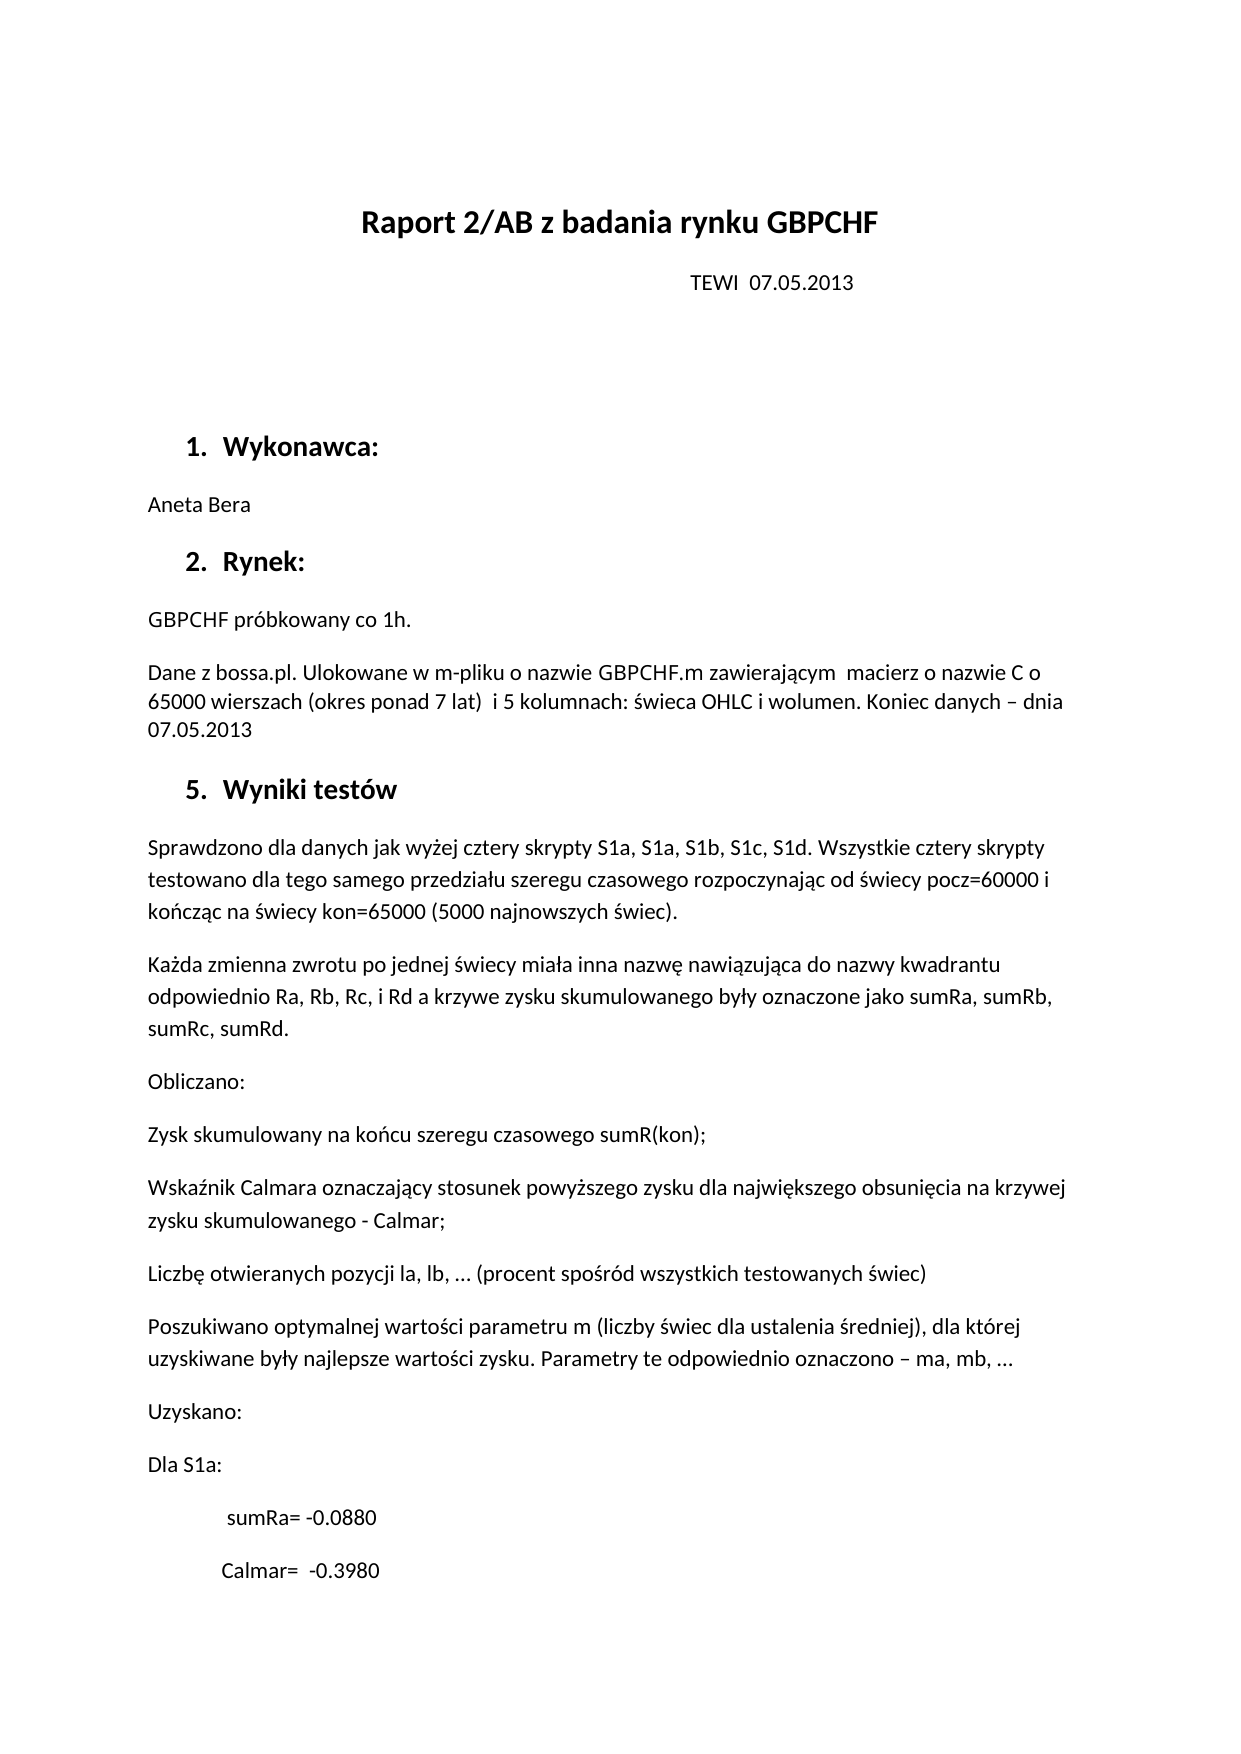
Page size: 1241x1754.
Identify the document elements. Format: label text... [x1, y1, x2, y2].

text Dla S1a: [148, 1450, 1093, 1478]
text sumRa= -0.0880 [148, 1503, 1093, 1531]
text Dane z bossa.pl. Ulokowane w m-pliku o nazwie GBPCHF.m zawierającym macierz o nazwie C o 65000 wierszach (okres ponad 7 lat) i 5 kolumnach: świeca OHLC i wolumen. Koniec danych – dnia 07.05.2013 [148, 658, 1093, 771]
text Uzyskano: [148, 1397, 1093, 1425]
text Liczbę otwieranych pozycji la, lb, … (procent spośród wszystkich testowanych świec) [148, 1259, 1093, 1287]
text Każda zmienna zwrotu po jednej świecy miała inna nazwę nawiązująca do nazwy kwadrantu odpowiednio Ra, Rb, Rc, i Rd a krzywe zysku skumulowanego były oznaczone jako sumRa, sumRb, sumRc, sumRd. [148, 950, 1093, 1042]
text Raport 2/AB z badania rynku GBPCHF [148, 201, 1093, 241]
text Wskaźnik Calmara oznaczający stosunek powyższego zysku dla największego obsunięcia na krzywej zysku skumulowanego - Calmar; [148, 1173, 1093, 1234]
list Rynek: [185, 543, 1093, 579]
text Obliczano: [148, 1067, 1093, 1096]
text TEWI 07.05.2013 [148, 268, 1093, 296]
list Wykonawca: [185, 428, 1093, 464]
list Wyniki testów [185, 771, 1093, 807]
text Calmar= -0.3980 [148, 1556, 1093, 1584]
text Zysk skumulowany na końcu szeregu czasowego sumR(kon); [148, 1121, 1093, 1148]
text GBPCHF próbkowany co 1h. [148, 605, 1093, 633]
text Aneta Bera [148, 490, 1093, 518]
text Sprawdzono dla danych jak wyżej cztery skrypty S1a, S1a, S1b, S1c, S1d. Wszystkie cztery skrypty testowano dla tego samego przedziału szeregu czasowego rozpoczynając od świecy pocz=60000 i kończąc na świecy kon=65000 (5000 najnowszych świec). [148, 833, 1093, 925]
text Poszukiwano optymalnej wartości parametru m (liczby świec dla ustalenia średniej), dla której uzyskiwane były najlepsze wartości zysku. Parametry te odpowiednio oznaczono – ma, mb, … [148, 1312, 1093, 1372]
